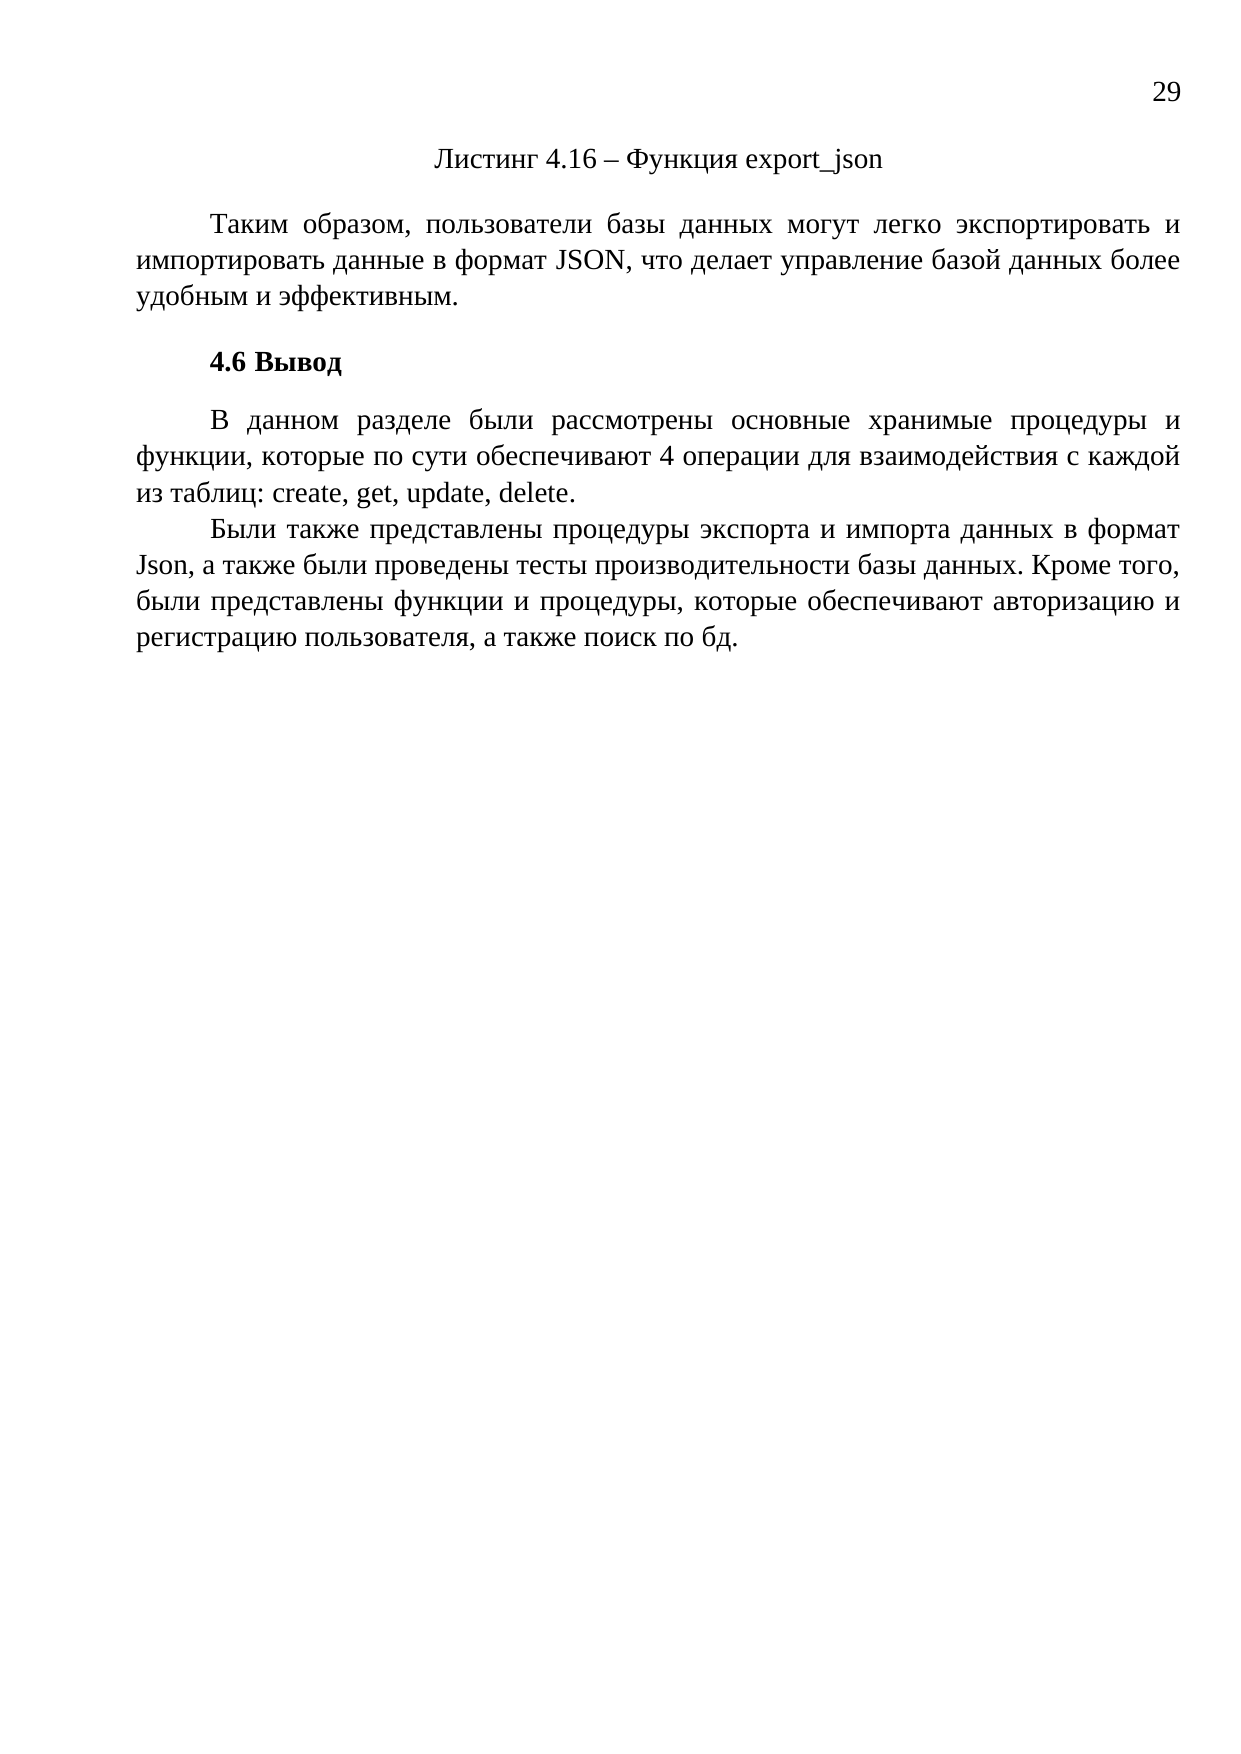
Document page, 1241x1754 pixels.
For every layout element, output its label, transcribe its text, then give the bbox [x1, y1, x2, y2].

text В данном разделе были рассмотрены основные хранимые процедуры и функции, которые по сути обеспечивают 4 операции для взаимодействия с каждой из таблиц: create, get, update, delete. [136, 402, 1181, 508]
subtitle Вывод [209, 344, 1181, 377]
text Были также представлены процедуры экспорта и импорта данных в формат Json, а также были проведены тесты производительности базы данных. Кроме того, были представлены функции и процедуры, которые обеспечивают авторизацию и регистрацию пользователя, а также поиск по бд. [136, 511, 1181, 653]
text Листинг 4.16 – Функция export_json [136, 141, 1181, 174]
text Таким образом, пользователи базы данных могут легко экспортировать и импортировать данные в формат JSON, что делает управление базой данных более удобным и эффективным. [136, 206, 1181, 312]
